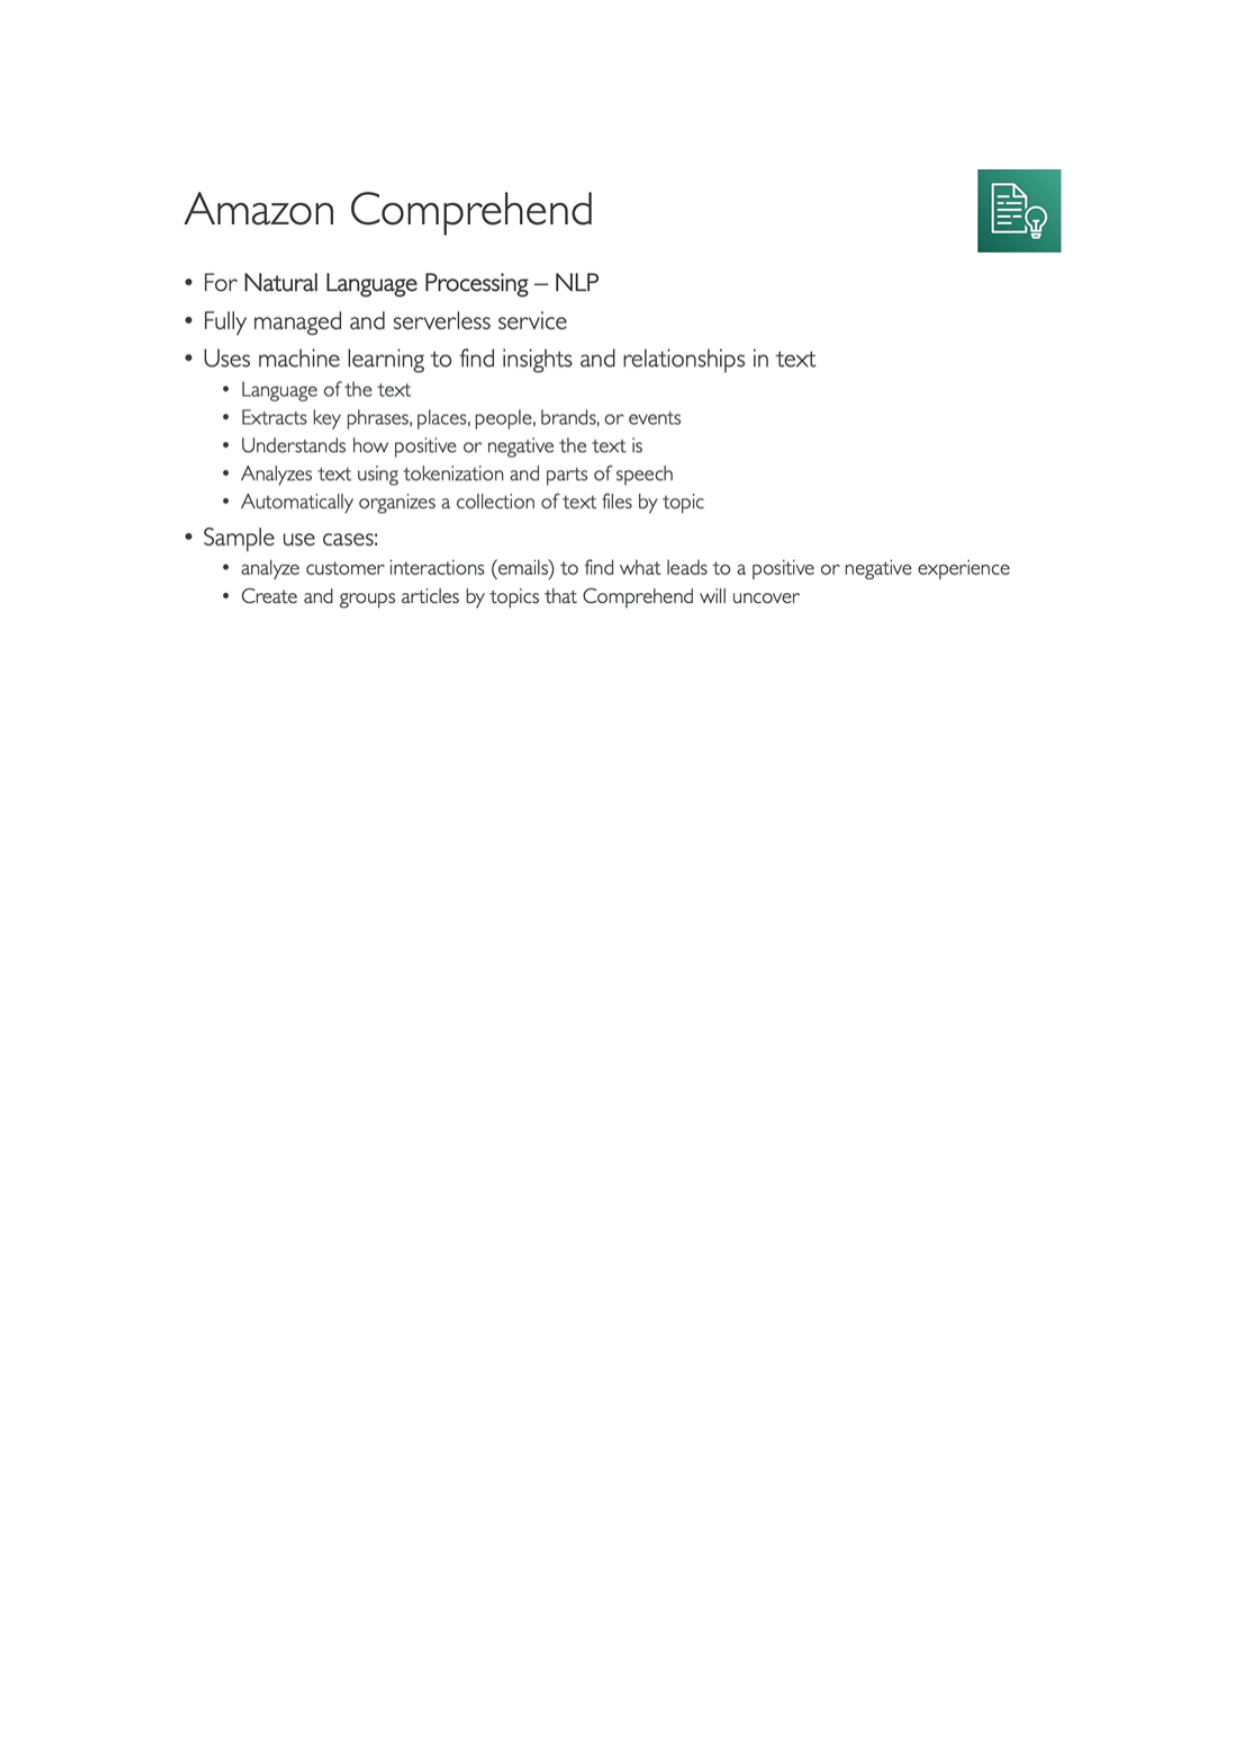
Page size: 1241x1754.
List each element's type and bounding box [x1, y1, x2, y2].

picture [150, 150, 1091, 620]
